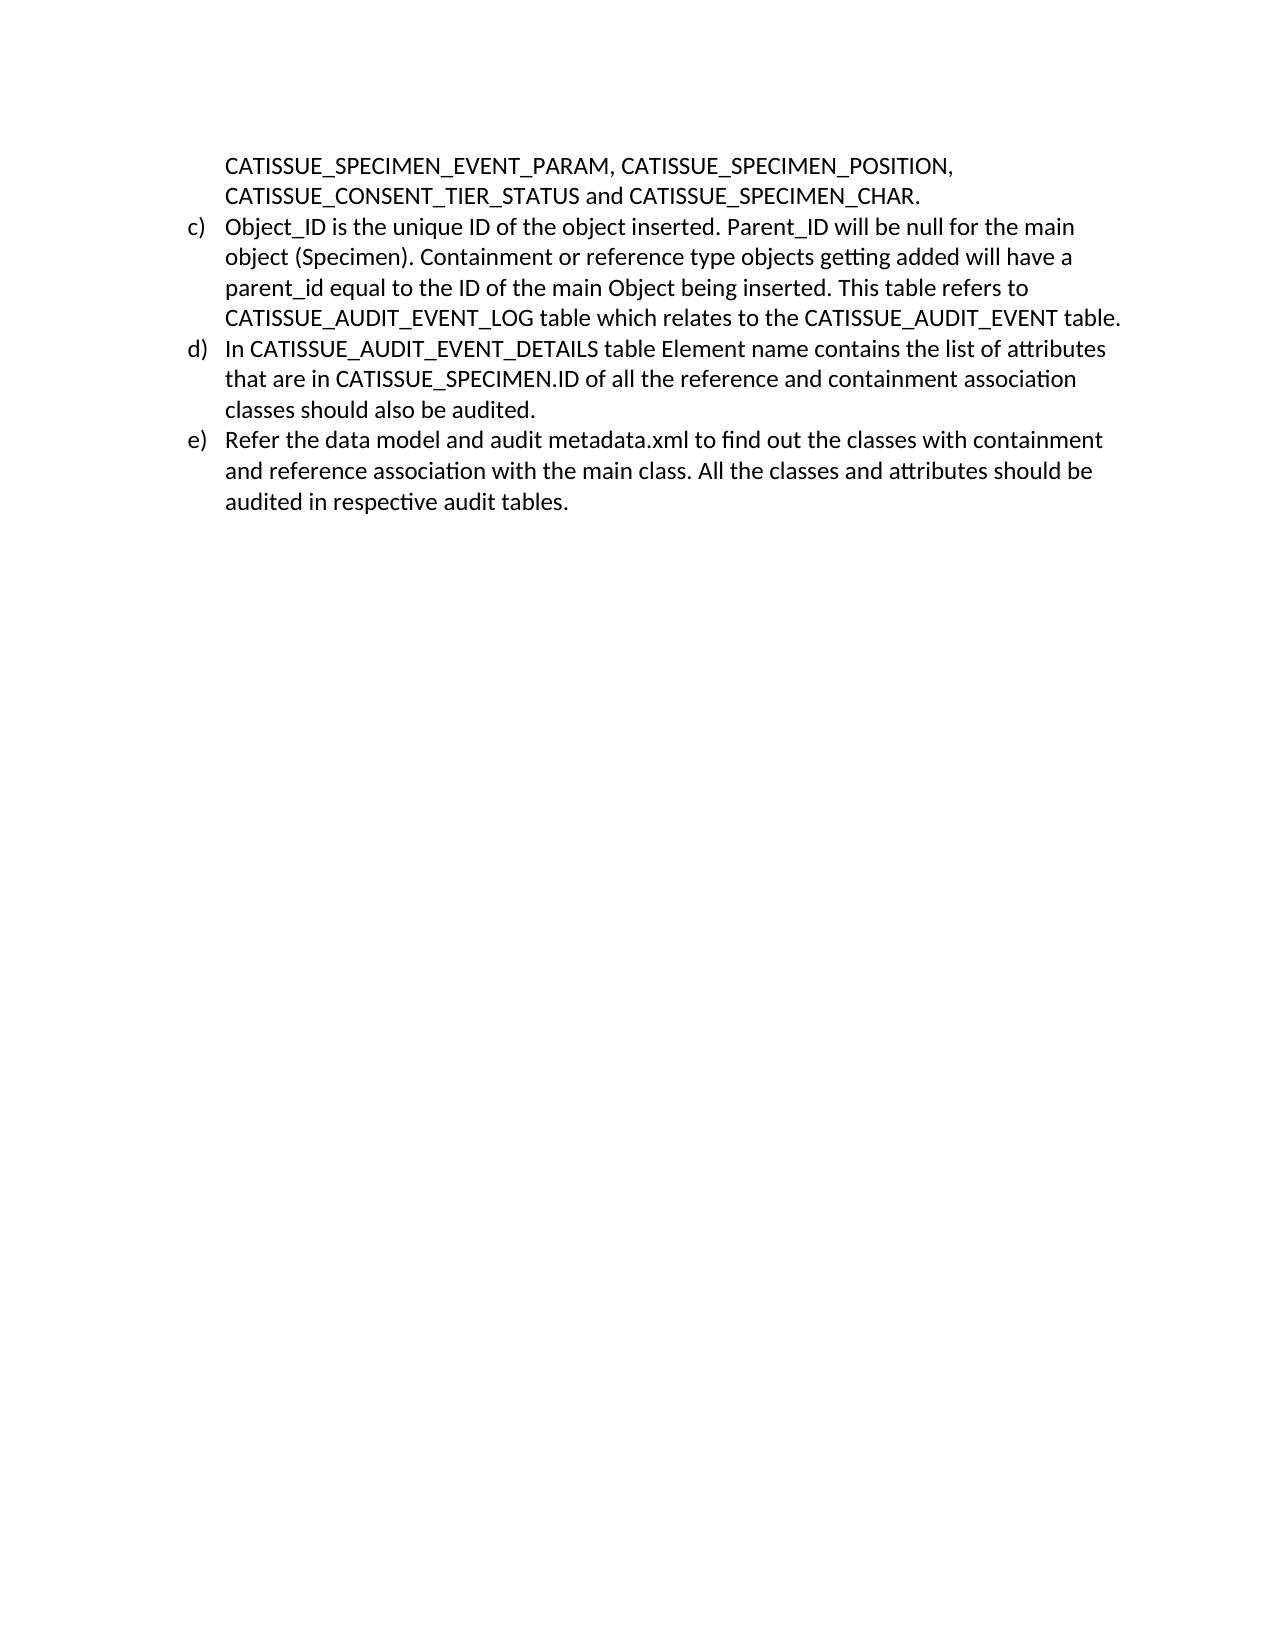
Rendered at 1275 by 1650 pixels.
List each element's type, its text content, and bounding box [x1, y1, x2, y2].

list Refer the data model and audit metadata.xml to find out the classes with containment and reference association with the main class. All the classes and attributes should be audited in respective audit tables. [187, 425, 1125, 516]
